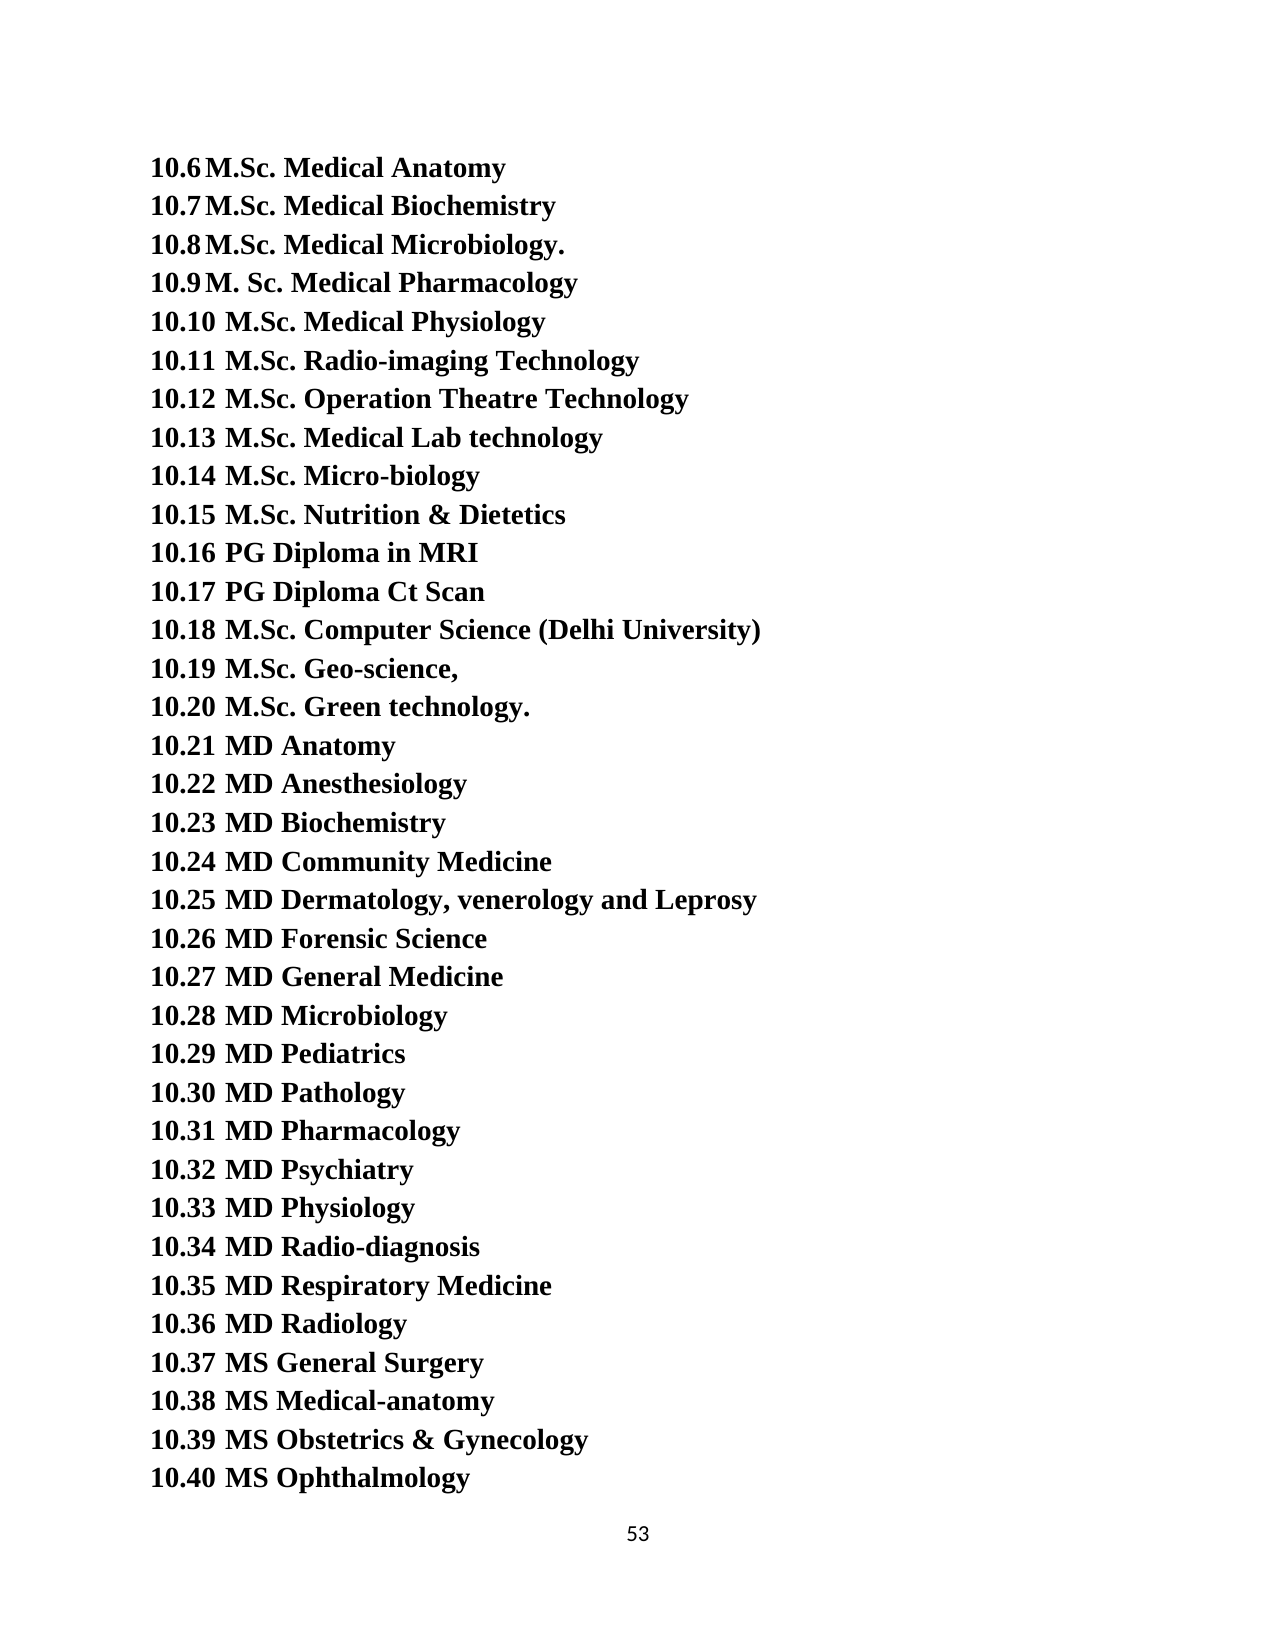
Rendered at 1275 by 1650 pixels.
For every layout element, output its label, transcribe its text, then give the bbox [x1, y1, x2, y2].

list MD Community Medicine [150, 844, 1125, 877]
list M.Sc. Medical Biochemistry [150, 188, 1125, 222]
list MS Ophthalmology [150, 1460, 1125, 1494]
list M.Sc. Operation Theatre Technology [150, 381, 1125, 415]
list MD Radiology [150, 1306, 1125, 1340]
list MD Microbiology [150, 998, 1125, 1031]
list PG Diploma in MRI [150, 535, 1125, 569]
list M.Sc. Medical Anatomy [150, 150, 1125, 183]
list M.Sc. Computer Science (Delhi University) [150, 612, 1125, 646]
list M. Sc. Medical Pharmacology [150, 266, 1125, 299]
list M.Sc. Geo-science, [150, 651, 1125, 684]
list M.Sc. Medical Physiology [150, 304, 1125, 338]
list MD Physiology [150, 1191, 1125, 1224]
list MD General Medicine [150, 959, 1125, 993]
list MD Pharmacology [150, 1113, 1125, 1147]
list M.Sc. Medical Lab technology [150, 420, 1125, 453]
list PG Diploma Ct Scan [150, 574, 1125, 607]
list M.Sc. Medical Microbiology. [150, 227, 1125, 261]
list MD Radio-diagnosis [150, 1229, 1125, 1263]
list MD Psychiatry [150, 1152, 1125, 1186]
list MS Medical-anatomy [150, 1383, 1125, 1417]
list MS Obstetrics & Gynecology [150, 1422, 1125, 1455]
list MD Biochemistry [150, 805, 1125, 839]
list MS General Surgery [150, 1345, 1125, 1378]
list MD Forensic Science [150, 921, 1125, 954]
list MD Anesthesiology [150, 767, 1125, 800]
list MD Respiratory Medicine [150, 1268, 1125, 1301]
list MD Anatomy [150, 728, 1125, 762]
list M.Sc. Green technology. [150, 689, 1125, 723]
list MD Pediatrics [150, 1036, 1125, 1070]
list M.Sc. Micro-biology [150, 458, 1125, 492]
list M.Sc. Nutrition & Dietetics [150, 497, 1125, 530]
list M.Sc. Radio-imaging Technology [150, 343, 1125, 376]
list MD Pathology [150, 1075, 1125, 1108]
list MD Dermatology, venerology and Leprosy [150, 882, 1125, 916]
